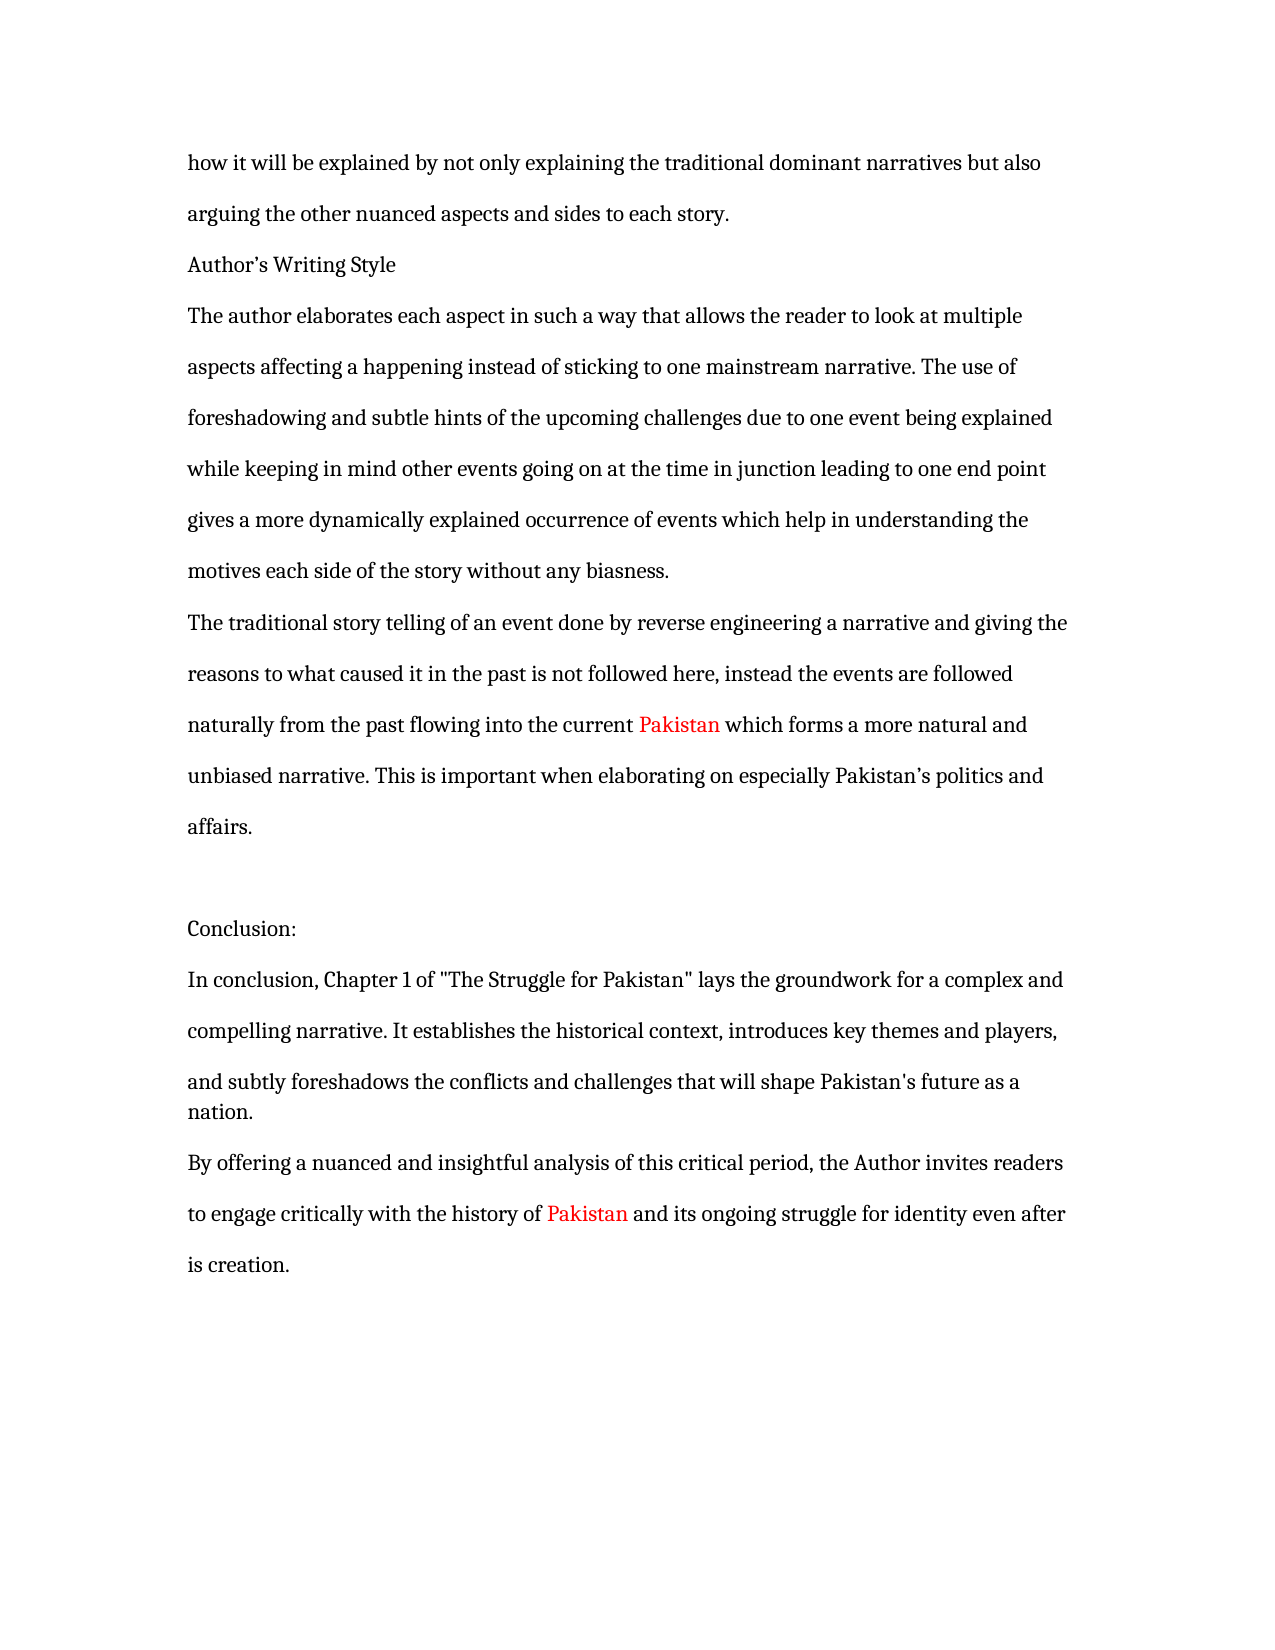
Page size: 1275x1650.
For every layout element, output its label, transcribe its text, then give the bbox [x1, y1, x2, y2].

text motives each side of the story without any biasness. [187, 558, 1087, 585]
text The author elaborates each aspect in such a way that allows the reader to look at multiple [187, 303, 1087, 329]
text foreshadowing and subtle hints of the upcoming challenges due to one event being explained [187, 405, 1087, 432]
text reasons to what caused it in the past is not followed here, instead the events are followed [187, 660, 1087, 687]
text arguing the other nuanced aspects and sides to each story. [187, 201, 1087, 227]
text In conclusion, Chapter 1 of "The Struggle for Pakistan" lays the groundwork for a complex and [187, 967, 1087, 993]
text affairs. [187, 813, 1087, 840]
text Author’s Writing Style [187, 252, 1087, 278]
text how it will be explained by not only explaining the traditional dominant narratives but also [187, 150, 1087, 176]
text gives a more dynamically explained occurrence of events which help in understanding the [187, 507, 1087, 534]
text is creation. [187, 1252, 1087, 1278]
text and subtly foreshadows the conflicts and challenges that will shape Pakistan's future as a nation. [187, 1069, 1087, 1125]
text By offering a nuanced and insightful analysis of this critical period, the Author invites readers [187, 1150, 1087, 1176]
text The traditional story telling of an event done by reverse engineering a narrative and giving the [187, 609, 1087, 636]
text to engage critically with the history of Pakistan and its ongoing struggle for identity even after [187, 1201, 1087, 1227]
text naturally from the past flowing into the current Pakistan which forms a more natural and [187, 711, 1087, 738]
text unbiased narrative. This is important when elaborating on especially Pakistan’s politics and [187, 762, 1087, 789]
text while keeping in mind other events going on at the time in junction leading to one end point [187, 456, 1087, 483]
text aspects affecting a happening instead of sticking to one mainstream narrative. The use of [187, 354, 1087, 381]
text compelling narrative. It establishes the historical context, introduces key themes and players, [187, 1018, 1087, 1044]
text Conclusion: [187, 916, 1087, 942]
